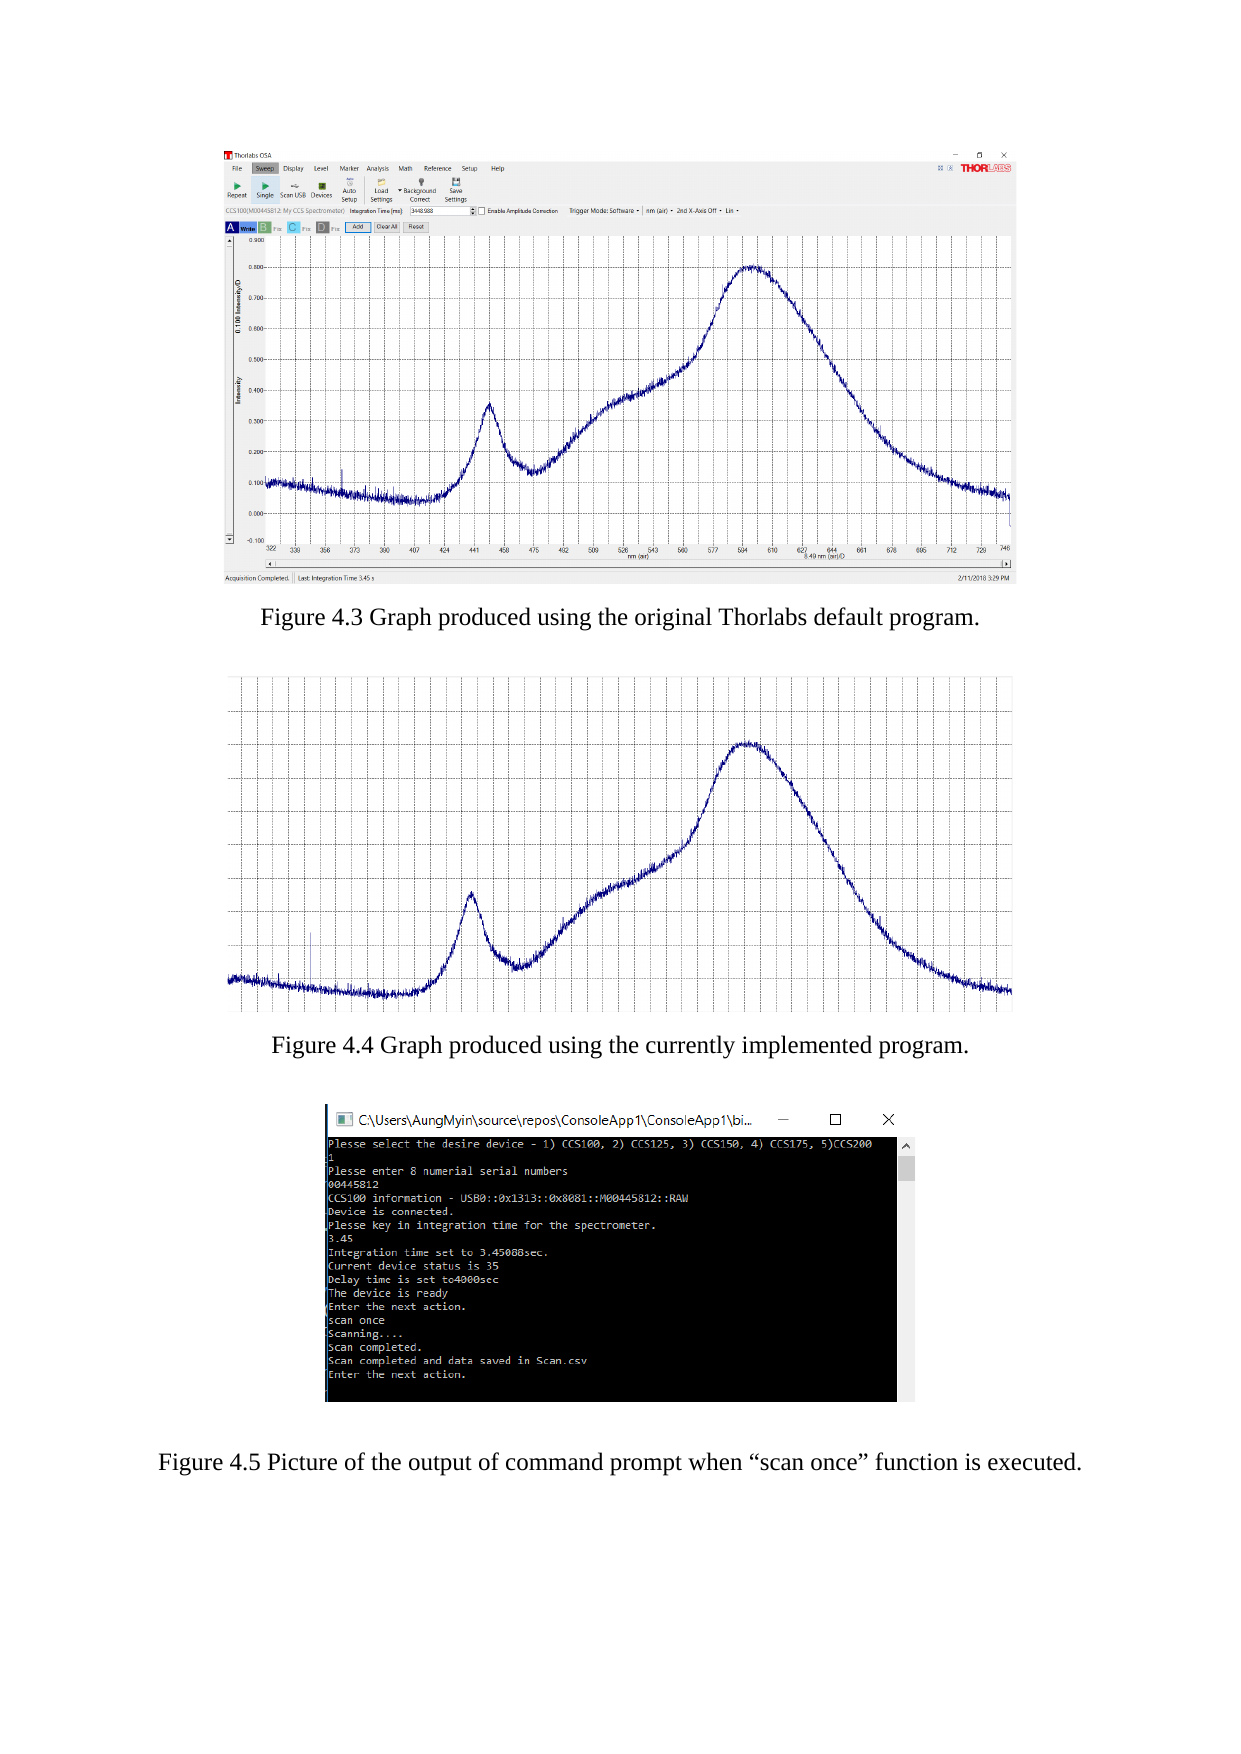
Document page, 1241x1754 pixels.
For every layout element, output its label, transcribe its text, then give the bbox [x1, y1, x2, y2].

picture [223, 150, 1017, 584]
picture [227, 676, 1013, 1012]
text Figure 4.3 Graph produced using the original Thorlabs default program. [150, 602, 1090, 631]
text Figure 4.4 Graph produced using the currently implemented program. [150, 1031, 1090, 1059]
picture [325, 1104, 916, 1402]
text Figure 4.5 Picture of the output of command prompt when “scan once” function is executed. [150, 1447, 1090, 1476]
